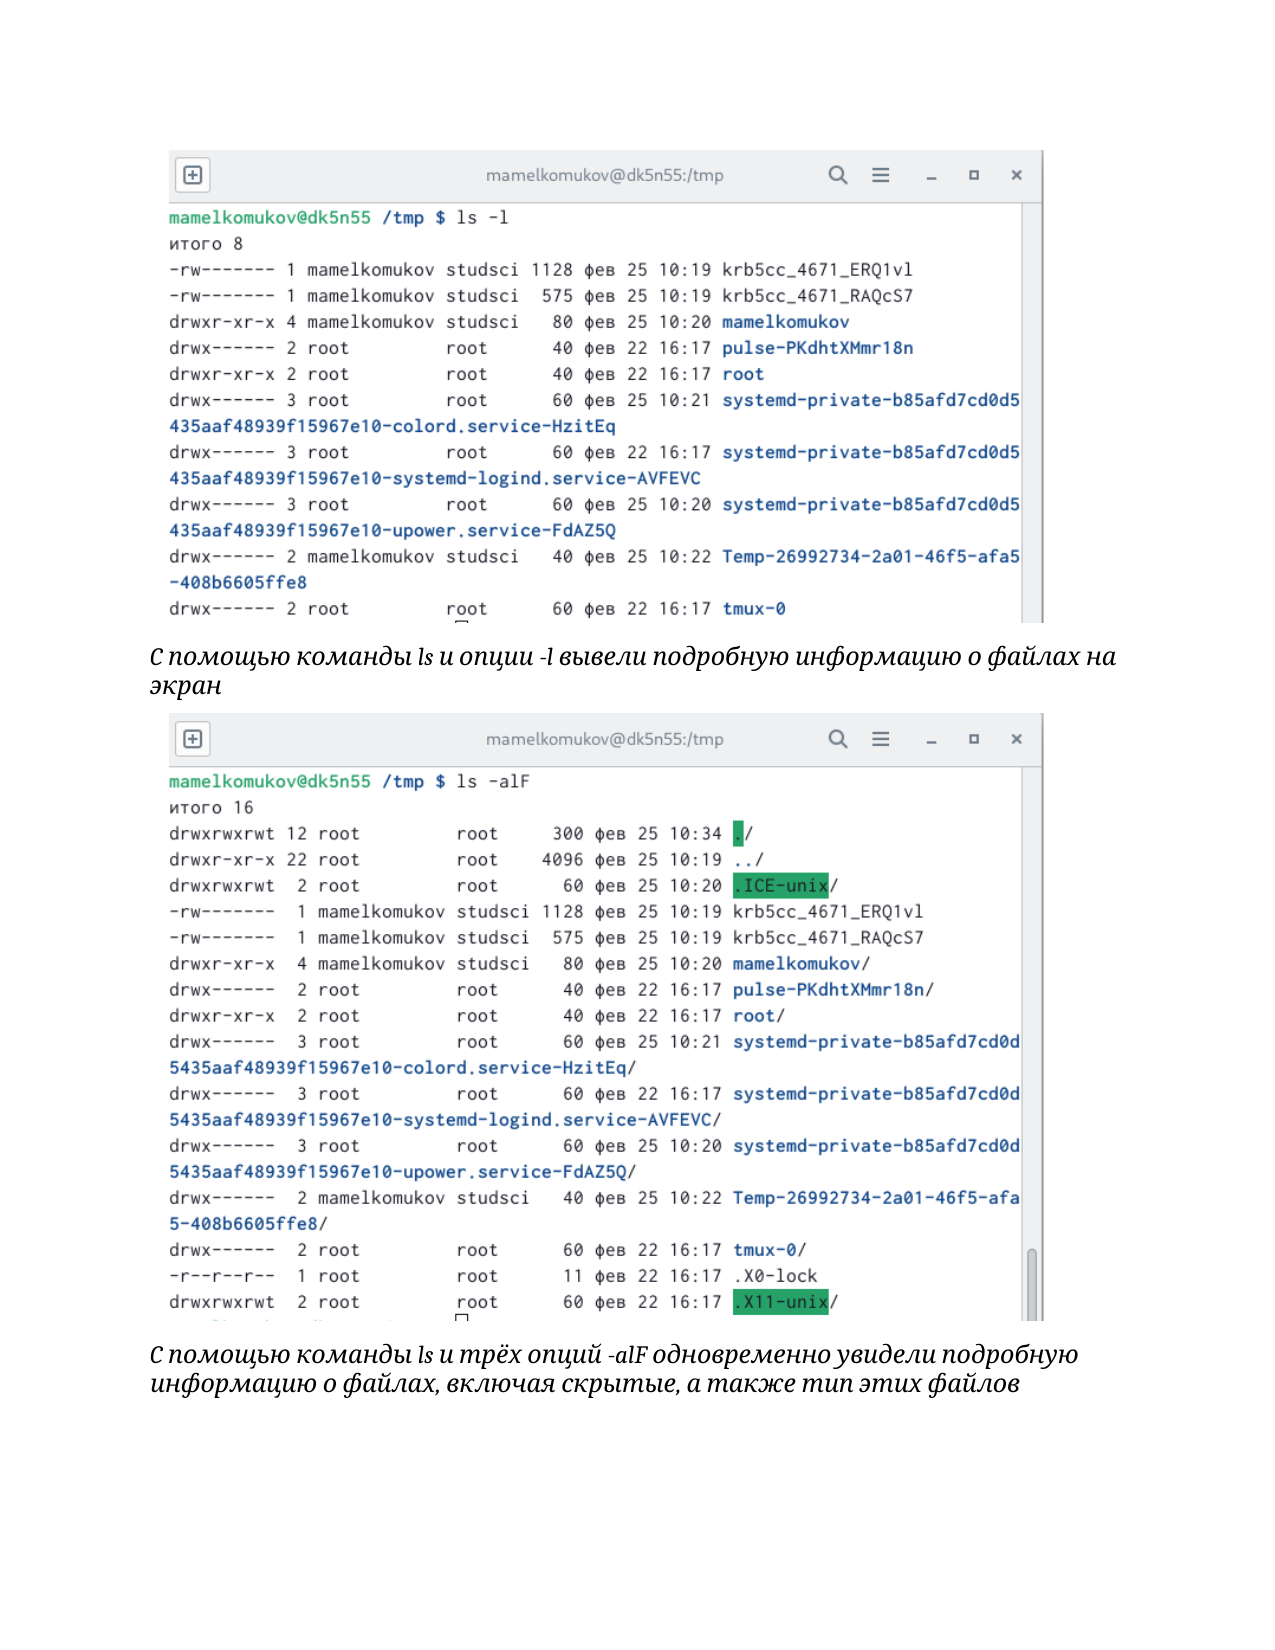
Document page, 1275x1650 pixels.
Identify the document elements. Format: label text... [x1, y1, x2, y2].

picture [168, 150, 1044, 623]
picture [168, 713, 1044, 1321]
text C помощью команды ls и трёх опций -alF одновременно увидели подробную информацию о файлах, включая скрытые, а также тип этих файлов [150, 1341, 1125, 1398]
text C помощью команды ls и опции -l вывели подробную информацию о файлах на экран [150, 643, 1125, 701]
